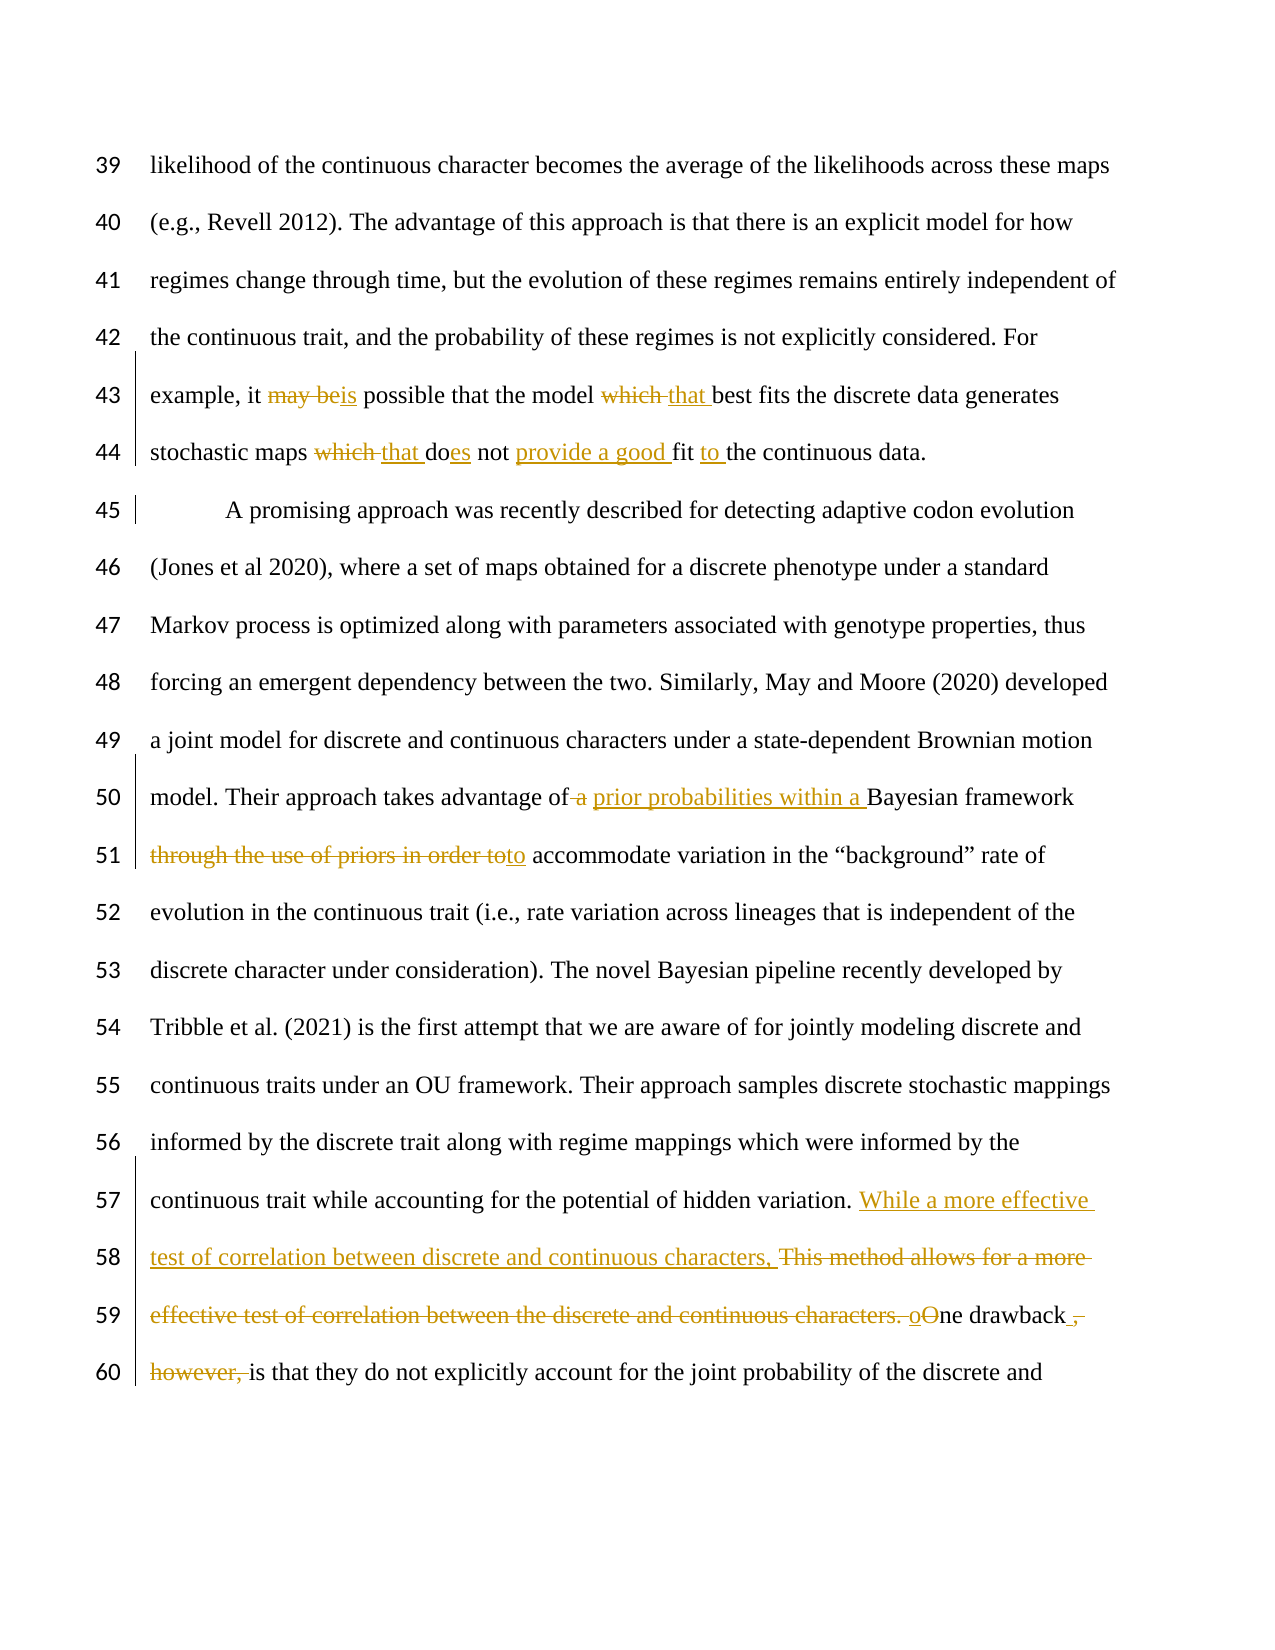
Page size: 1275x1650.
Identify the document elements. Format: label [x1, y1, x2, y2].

text [150, 150, 1125, 466]
text [150, 495, 1125, 1386]
